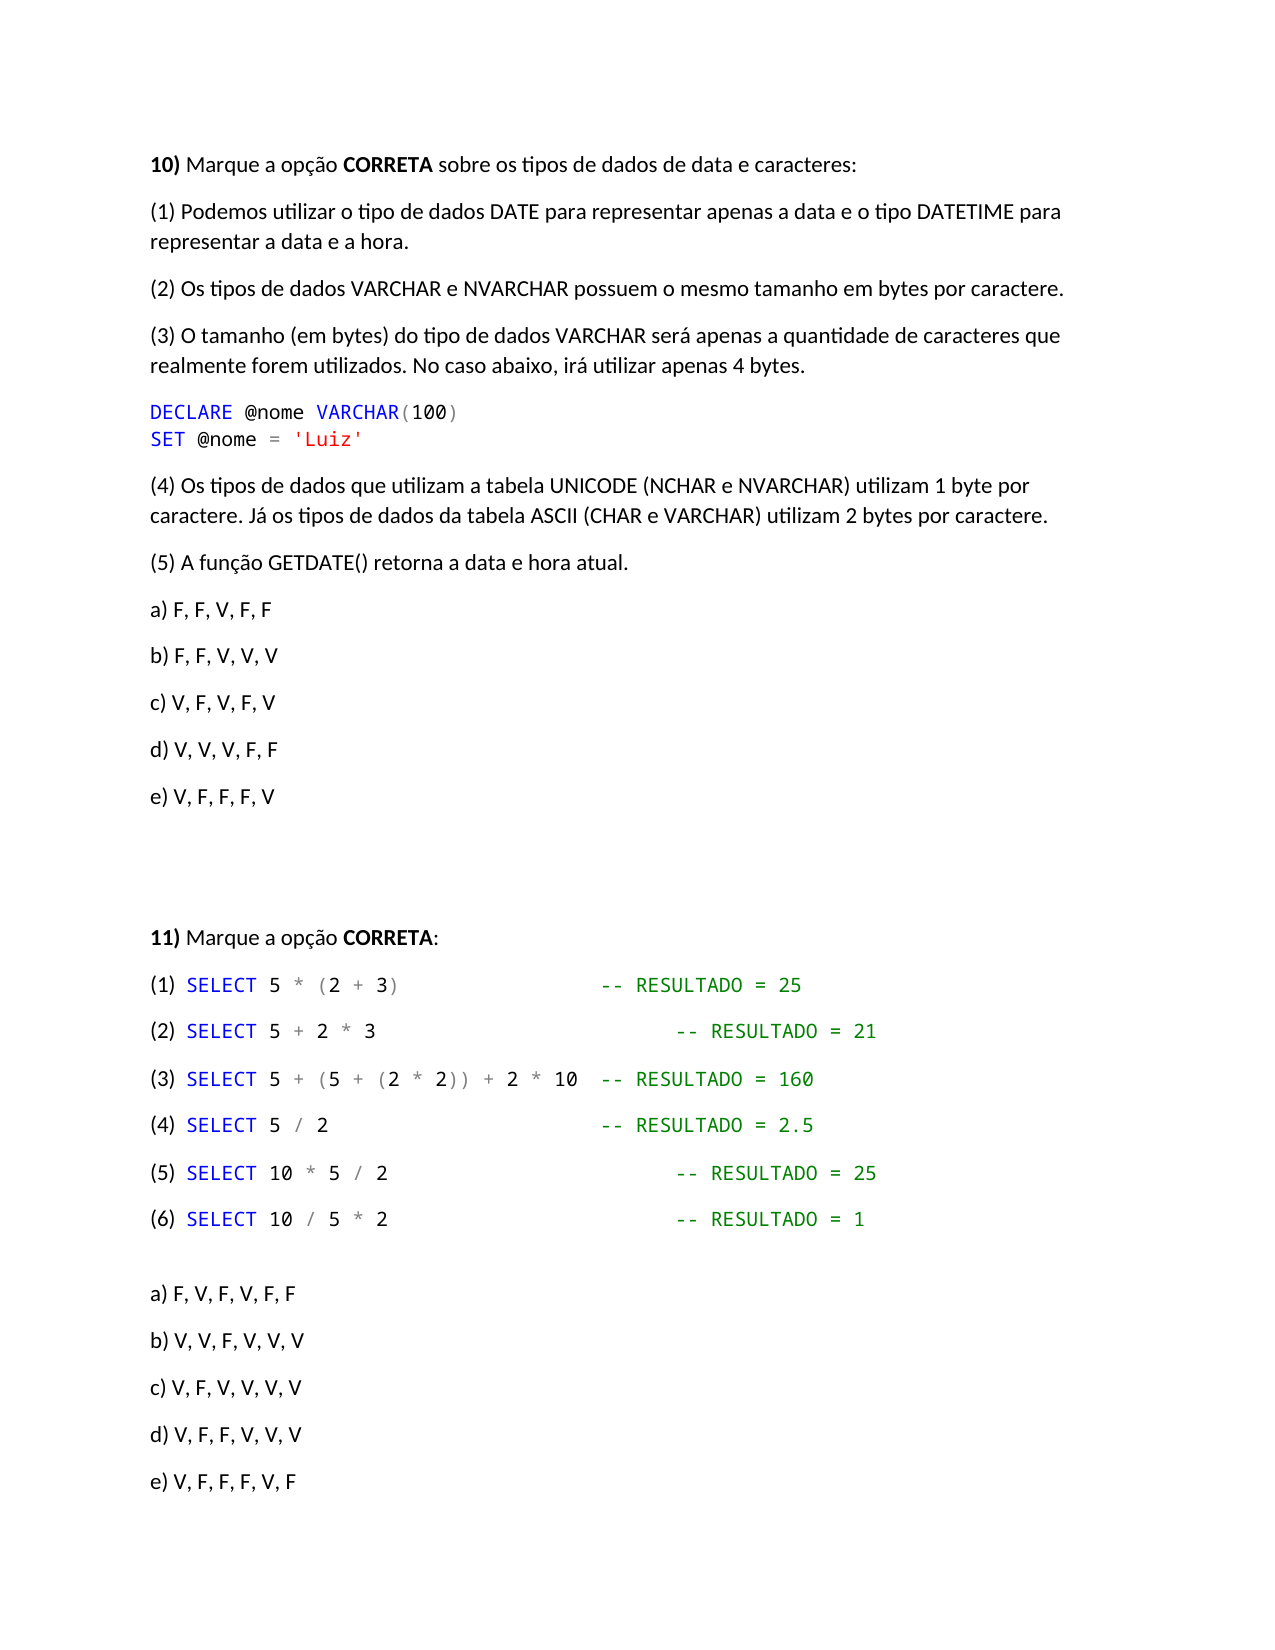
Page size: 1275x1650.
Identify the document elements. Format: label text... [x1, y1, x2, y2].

text b) V, V, F, V, V, V [150, 1326, 1125, 1354]
text (4) SELECT 5 / 2 -- RESULTADO = 2.5 [150, 1111, 1125, 1139]
text a) F, F, V, F, F [150, 595, 1125, 623]
text d) V, F, F, V, V, V [150, 1420, 1125, 1448]
text (3) O tamanho (em bytes) do tipo de dados VARCHAR será apenas a quantidade de caracteres que realmente forem utilizados. No caso abaixo, irá utilizar apenas 4 bytes. [150, 321, 1125, 379]
text (2) SELECT 5 + 2 * 3 -- RESULTADO = 21 [150, 1017, 1125, 1045]
text (1) SELECT 5 * (2 + 3) -- RESULTADO = 25 [150, 970, 1125, 998]
text (5) A função GETDATE() retorna a data e hora atual. [150, 548, 1125, 576]
text DECLARE @nome VARCHAR(100) [150, 398, 1125, 425]
text e) V, F, F, F, V [150, 782, 1125, 810]
text (3) SELECT 5 + (5 + (2 * 2)) + 2 * 10 -- RESULTADO = 160 [150, 1064, 1125, 1092]
text 11) Marque a opção CORRETA: [150, 923, 1125, 951]
text a) F, V, F, V, F, F [150, 1279, 1125, 1308]
text b) F, F, V, V, V [150, 642, 1125, 669]
text (2) Os tipos de dados VARCHAR e NVARCHAR possuem o mesmo tamanho em bytes por caractere. [150, 274, 1125, 302]
text (6) SELECT 10 / 5 * 2 -- RESULTADO = 1 [150, 1204, 1125, 1233]
text e) V, F, F, F, V, F [150, 1467, 1125, 1495]
text d) V, V, V, F, F [150, 735, 1125, 763]
text (1) Podemos utilizar o tipo de dados DATE para representar apenas a data e o tipo DATETIME para representar a data e a hora. [150, 197, 1125, 255]
text SET @nome = 'Luiz' [150, 425, 1125, 452]
text (5) SELECT 10 * 5 / 2 -- RESULTADO = 25 [150, 1158, 1125, 1186]
text (4) Os tipos de dados que utilizam a tabela UNICODE (NCHAR e NVARCHAR) utilizam 1 byte por caractere. Já os tipos de dados da tabela ASCII (CHAR e VARCHAR) utilizam 2 bytes por caractere. [150, 471, 1125, 529]
text 10) Marque a opção CORRETA sobre os tipos de dados de data e caracteres: [150, 150, 1125, 178]
text c) V, F, V, F, V [150, 688, 1125, 716]
text c) V, F, V, V, V, V [150, 1373, 1125, 1401]
